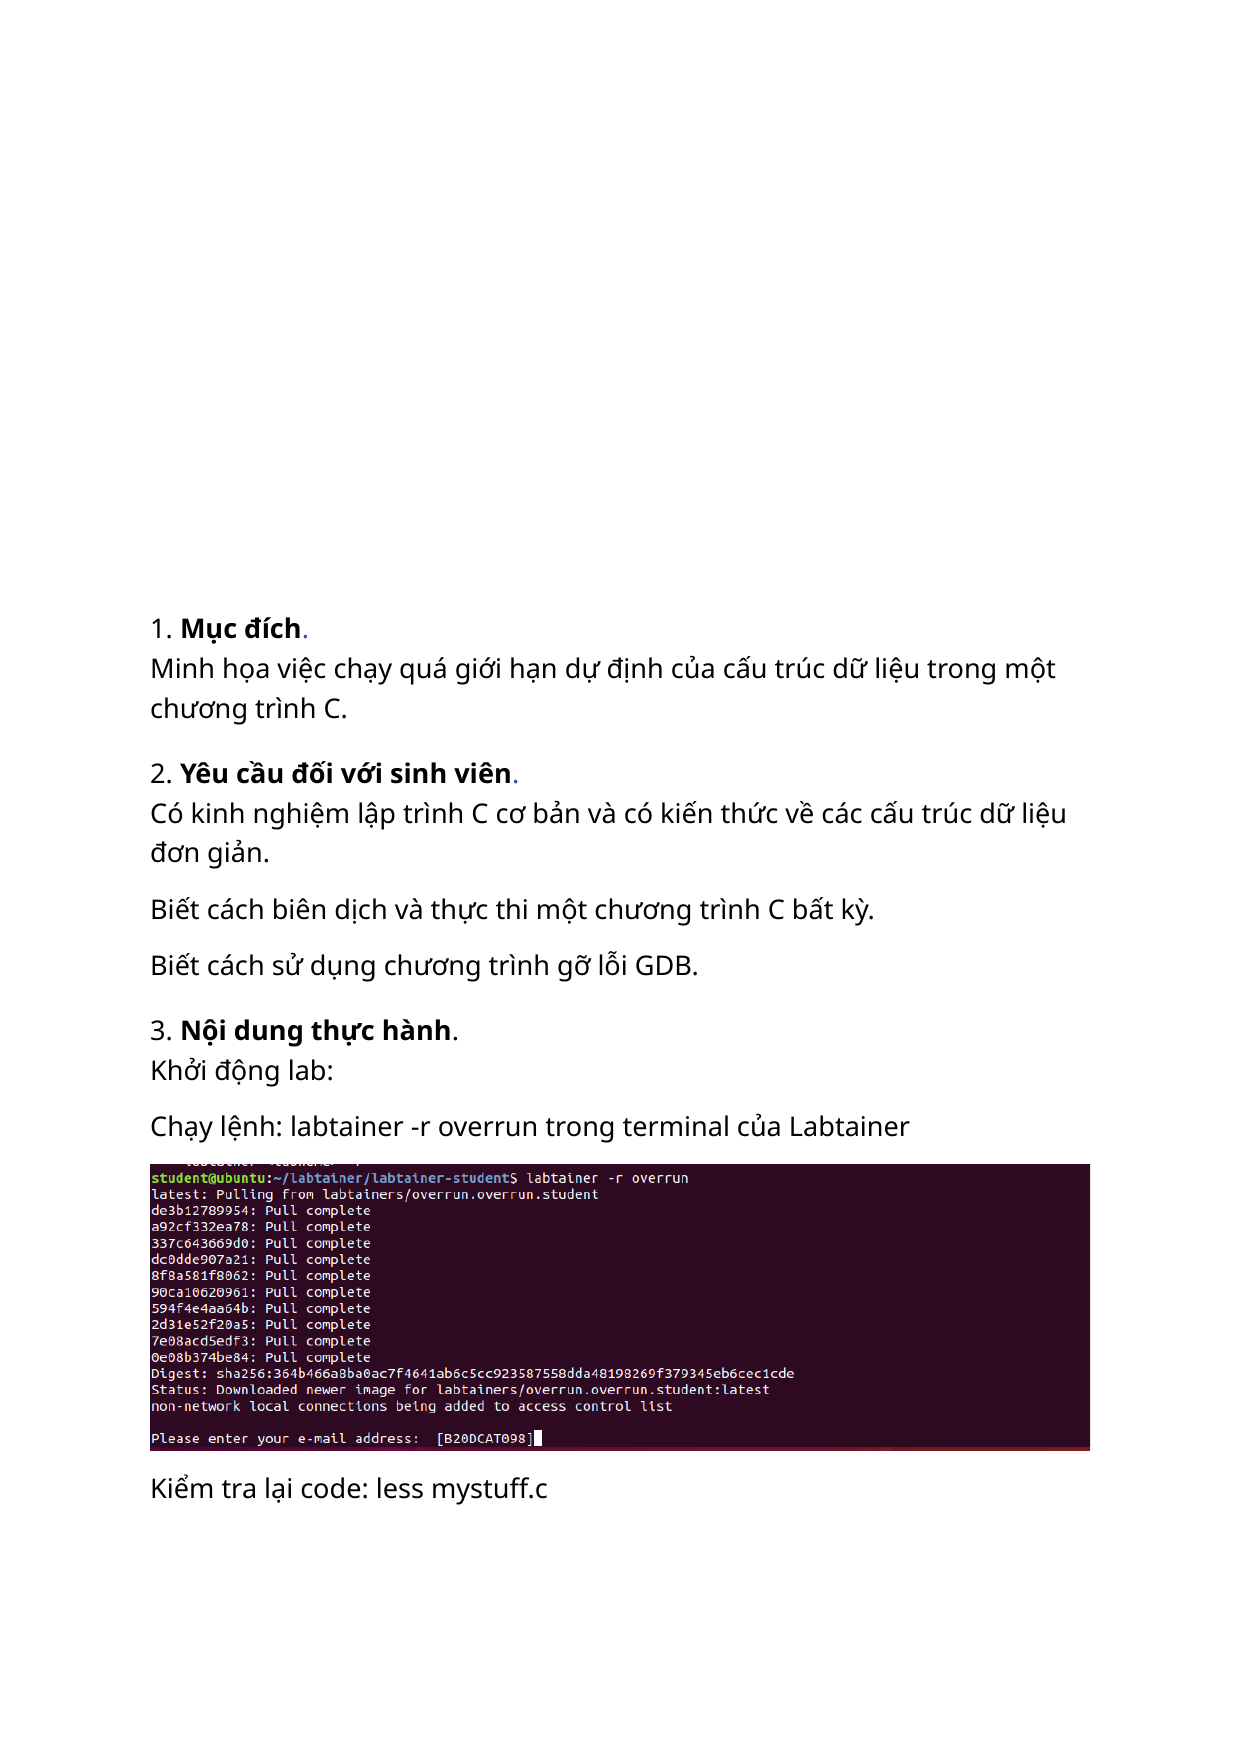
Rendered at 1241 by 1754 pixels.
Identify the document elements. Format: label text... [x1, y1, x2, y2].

subtitle 2. Yêu cầu đối với sinh viên. [150, 754, 1090, 791]
text Minh họa việc chạy quá giới hạn dự định của cấu trúc dữ liệu trong một chương trình C. [150, 650, 1090, 726]
text Chạy lệnh: labtainer -r overrun trong terminal của Labtainer [150, 1108, 1090, 1145]
text Kiểm tra lại code: less mystuff.c [150, 1470, 1090, 1507]
subtitle 3. Nội dung thực hành. [150, 1012, 1090, 1048]
subtitle 1. Mục đích. [150, 610, 1090, 647]
text Biết cách biên dịch và thực thi một chương trình C bất kỳ. [150, 890, 1090, 927]
picture [150, 1164, 1091, 1451]
text Khởi động lab: [150, 1051, 1090, 1088]
text Có kinh nghiệm lập trình C cơ bản và có kiến thức về các cấu trúc dữ liệu đơn giản. [150, 794, 1090, 871]
text Biết cách sử dụng chương trình gỡ lỗi GDB. [150, 947, 1090, 984]
